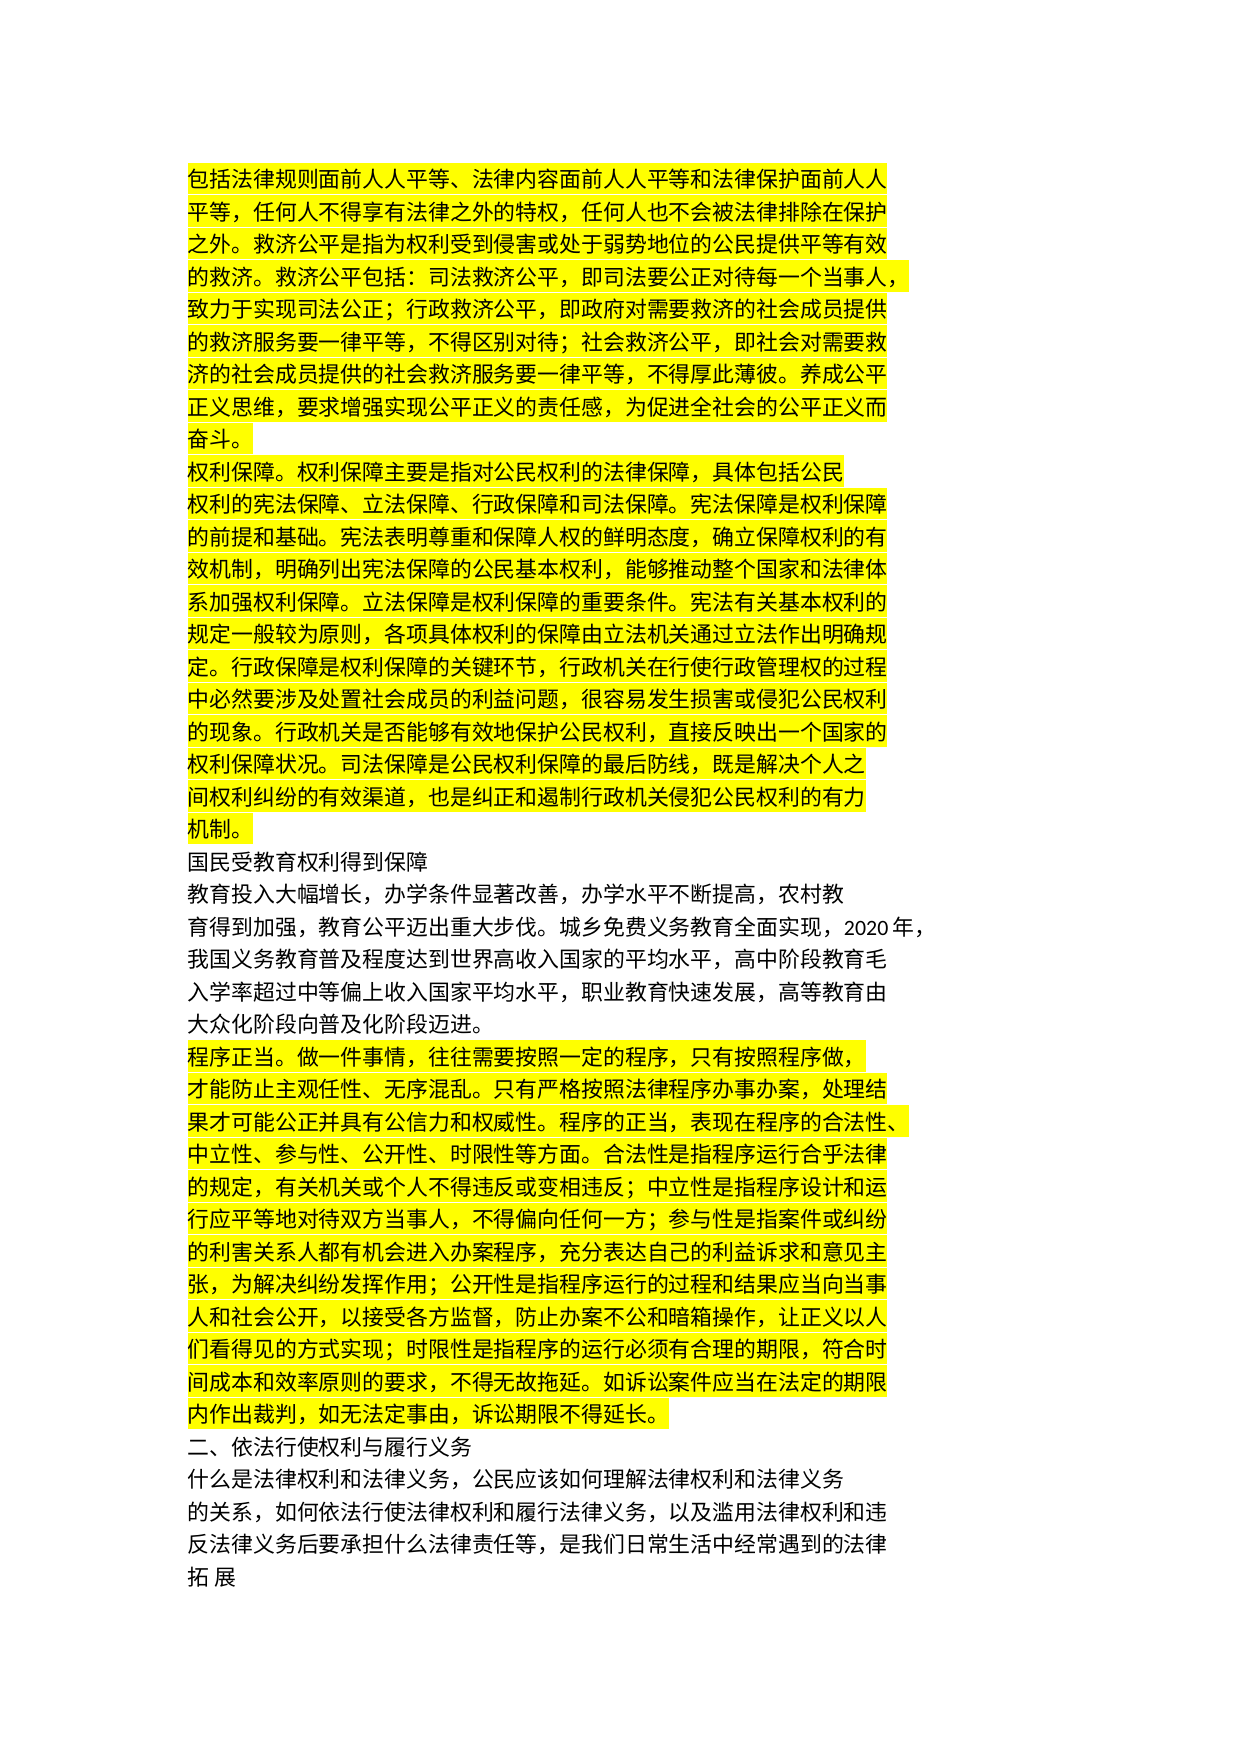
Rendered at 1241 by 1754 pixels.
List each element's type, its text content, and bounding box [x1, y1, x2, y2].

text 人和社会公开，以接受各方监督，防止办案不公和暗箱操作，让正义以人 [187, 1299, 1053, 1332]
text 机制。 [187, 812, 1053, 844]
text 内作出裁判，如无法定事由，诉讼期限不得延长。 [187, 1397, 1053, 1429]
text 奋斗。 [187, 422, 1053, 454]
text 的关系，如何依法行使法律权利和履行法律义务，以及滥用法律权利和违 [187, 1494, 1053, 1527]
text 我国义务教育普及程度达到世界高收入国家的平均水平，高中阶段教育毛 [187, 942, 1053, 974]
text 才能防止主观任性、无序混乱。只有严格按照法律程序办事办案，处理结 [187, 1072, 1053, 1104]
text 平等，任何人不得享有法律之外的特权，任何人也不会被法律排除在保护 [187, 194, 1053, 227]
text 的规定，有关机关或个人不得违反或变相违反；中立性是指程序设计和运 [187, 1169, 1053, 1202]
text 致力于实现司法公正；行政救济公平，即政府对需要救济的社会成员提供 [187, 292, 1053, 324]
text 行应平等地对待双方当事人，不得偏向任何一方；参与性是指案件或纠纷 [187, 1202, 1053, 1234]
text 的利害关系人都有机会进入办案程序，充分表达自己的利益诉求和意见主 [187, 1234, 1053, 1267]
text 间成本和效率原则的要求，不得无故拖延。如诉讼案件应当在法定的期限 [187, 1364, 1053, 1397]
text 的现象。行政机关是否能够有效地保护公民权利，直接反映出一个国家的 [187, 714, 1053, 747]
text 们看得见的方式实现；时限性是指程序的运行必须有合理的期限，符合时 [187, 1332, 1053, 1364]
text 果才可能公正并具有公信力和权威性。程序的正当，表现在程序的合法性、 [187, 1104, 1053, 1137]
text 系加强权利保障。立法保障是权利保障的重要条件。宪法有关基本权利的 [187, 584, 1053, 617]
text 正义思维，要求增强实现公平正义的责任感，为促进全社会的公平正义而 [187, 389, 1053, 422]
text 间权利纠纷的有效渠道，也是纠正和遏制行政机关侵犯公民权利的有力 [187, 779, 1053, 812]
text 国民受教育权利得到保障 [187, 844, 1053, 877]
text 权利的宪法保障、立法保障、行政保障和司法保障。宪法保障是权利保障 [187, 487, 1053, 519]
text 的前提和基础。宪法表明尊重和保障人权的鲜明态度，确立保障权利的有 [187, 519, 1053, 552]
text 规定一般较为原则，各项具体权利的保障由立法机关通过立法作出明确规 [187, 617, 1053, 649]
text 程序正当。做一件事情，往往需要按照一定的程序，只有按照程序做， [187, 1039, 1053, 1072]
text 大众化阶段向普及化阶段迈进。 [187, 1007, 1053, 1039]
text 济的社会成员提供的社会救济服务要一律平等，不得厚此薄彼。养成公平 [187, 357, 1053, 389]
text 拓 展 [187, 1559, 1053, 1592]
text 中必然要涉及处置社会成员的利益问题，很容易发生损害或侵犯公民权利 [187, 682, 1053, 714]
text 教育投入大幅增长，办学条件显著改善，办学水平不断提高，农村教 [187, 877, 1053, 909]
text 权利保障状况。司法保障是公民权利保障的最后防线，既是解决个人之 [187, 747, 1053, 779]
text 效机制，明确列出宪法保障的公民基本权利，能够推动整个国家和法律体 [187, 552, 1053, 584]
text 反法律义务后要承担什么法律责任等，是我们日常生活中经常遇到的法律 [187, 1527, 1053, 1559]
text 中立性、参与性、公开性、时限性等方面。合法性是指程序运行合乎法律 [187, 1137, 1053, 1169]
text 的救济服务要一律平等，不得区别对待；社会救济公平，即社会对需要救 [187, 324, 1053, 357]
text 二、依法行使权利与履行义务 [187, 1429, 1053, 1462]
text 包括法律规则面前人人平等、法律内容面前人人平等和法律保护面前人人 [187, 162, 1053, 194]
text 入学率超过中等偏上收入国家平均水平，职业教育快速发展，高等教育由 [187, 974, 1053, 1007]
text 的救济。救济公平包括：司法救济公平，即司法要公正对待每一个当事人， [187, 259, 1053, 292]
text 什么是法律权利和法律义务，公民应该如何理解法律权利和法律义务 [187, 1462, 1053, 1494]
text 定。行政保障是权利保障的关键环节，行政机关在行使行政管理权的过程 [187, 649, 1053, 682]
text 权利保障。权利保障主要是指对公民权利的法律保障，具体包括公民 [187, 454, 1053, 487]
text 张，为解决纠纷发挥作用；公开性是指程序运行的过程和结果应当向当事 [187, 1267, 1053, 1299]
text 之外。救济公平是指为权利受到侵害或处于弱势地位的公民提供平等有效 [187, 227, 1053, 259]
text 育得到加强，教育公平迈出重大步伐。城乡免费义务教育全面实现，2020年， [187, 909, 1053, 942]
